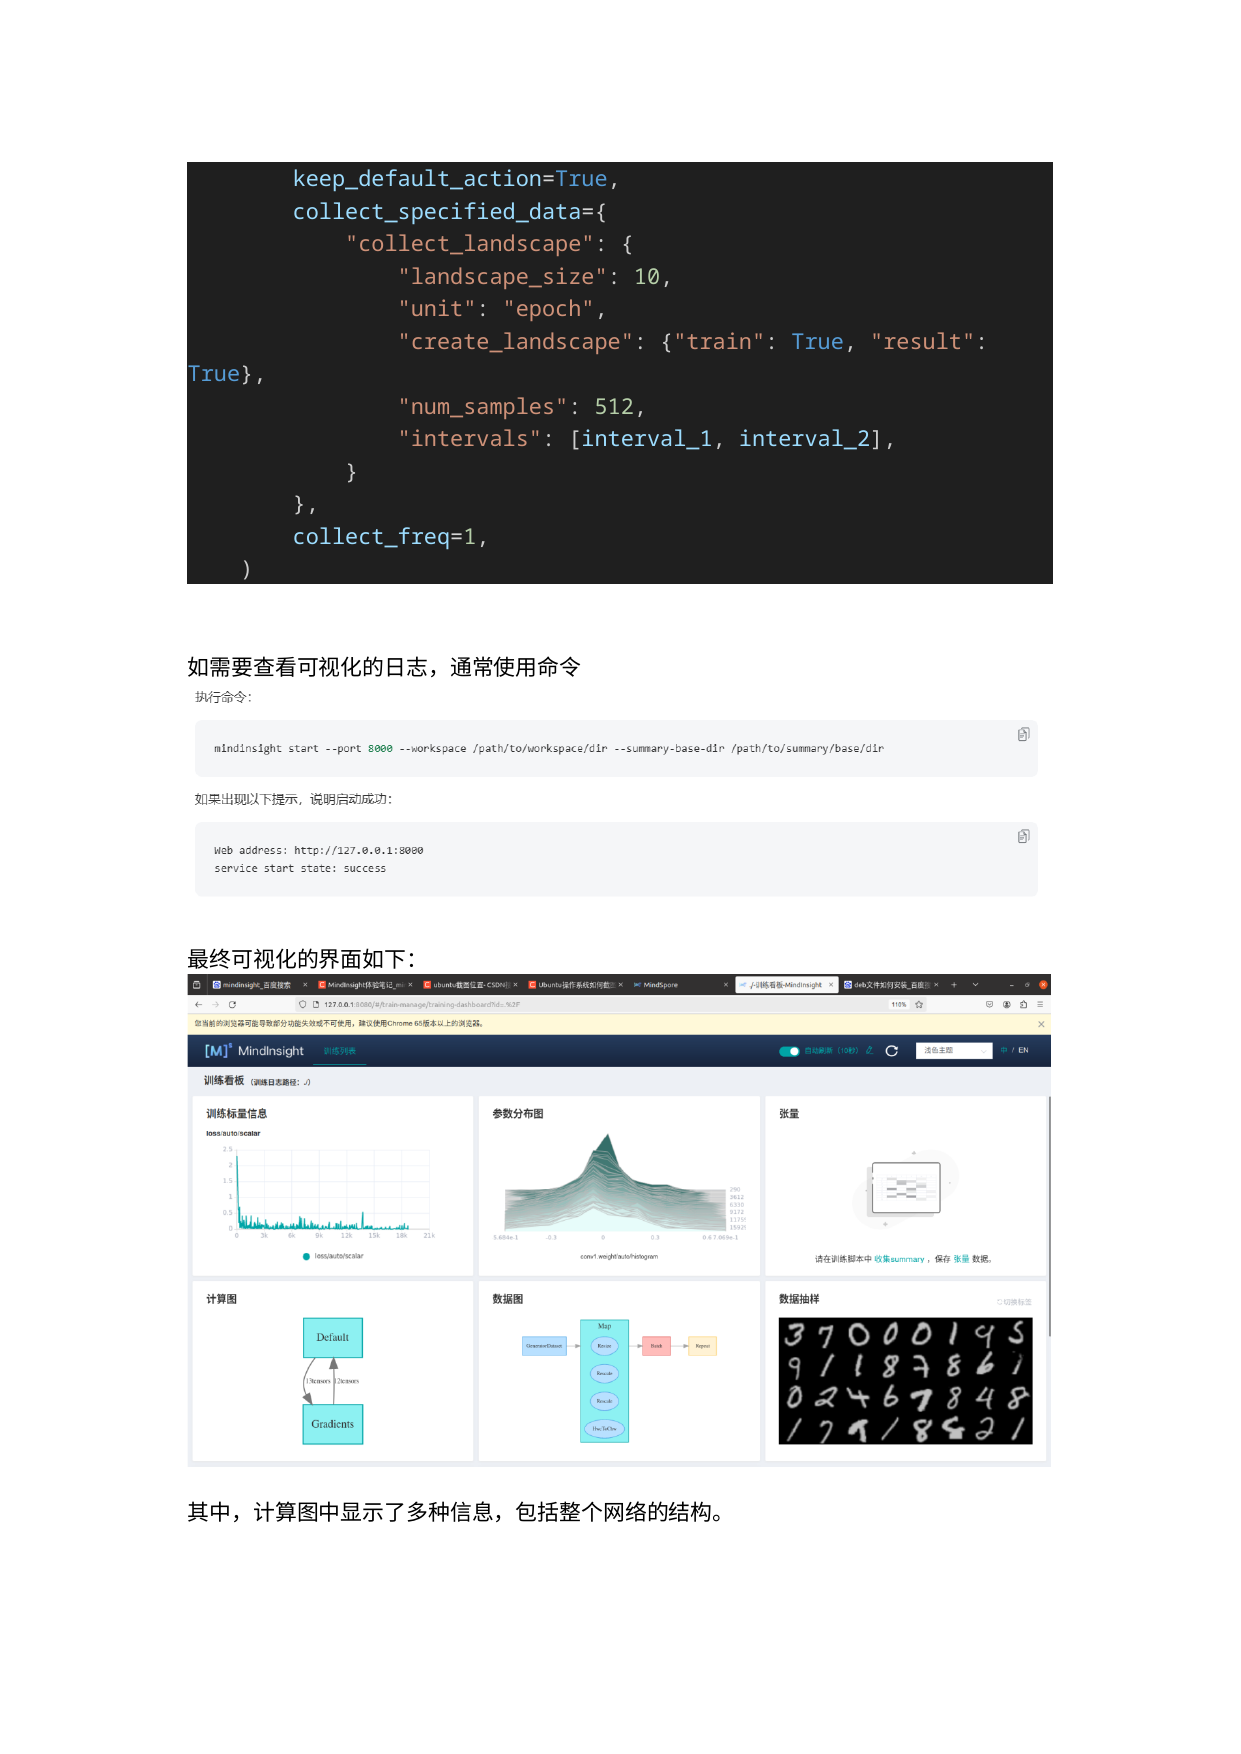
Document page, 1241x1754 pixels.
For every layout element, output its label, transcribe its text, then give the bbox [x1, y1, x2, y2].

text } [187, 454, 1053, 487]
picture [187, 682, 1052, 917]
list 其中，计算图中显示了多种信息，包括整个网络的结构。 [187, 1494, 1053, 1527]
text collect_specified_data={ [187, 194, 1053, 227]
text collect_freq=1, [187, 519, 1053, 552]
list 最终可视化的界面如下： [187, 942, 1053, 974]
text "intervals": [interval_1, interval_2], [187, 422, 1053, 454]
text "landscape_size": 10, [187, 259, 1053, 292]
text ) [187, 552, 1053, 584]
picture [187, 974, 1051, 1467]
text 如需要查看可视化的日志，通常使用命令 [187, 649, 1053, 682]
text }, [187, 487, 1053, 519]
text "unit": "epoch", [187, 292, 1053, 324]
text "num_samples": 512, [187, 389, 1053, 422]
text "collect_landscape": { [187, 227, 1053, 259]
text "create_landscape": {"train": True, "result": True}, [187, 324, 1053, 389]
text keep_default_action=True, [187, 162, 1053, 194]
